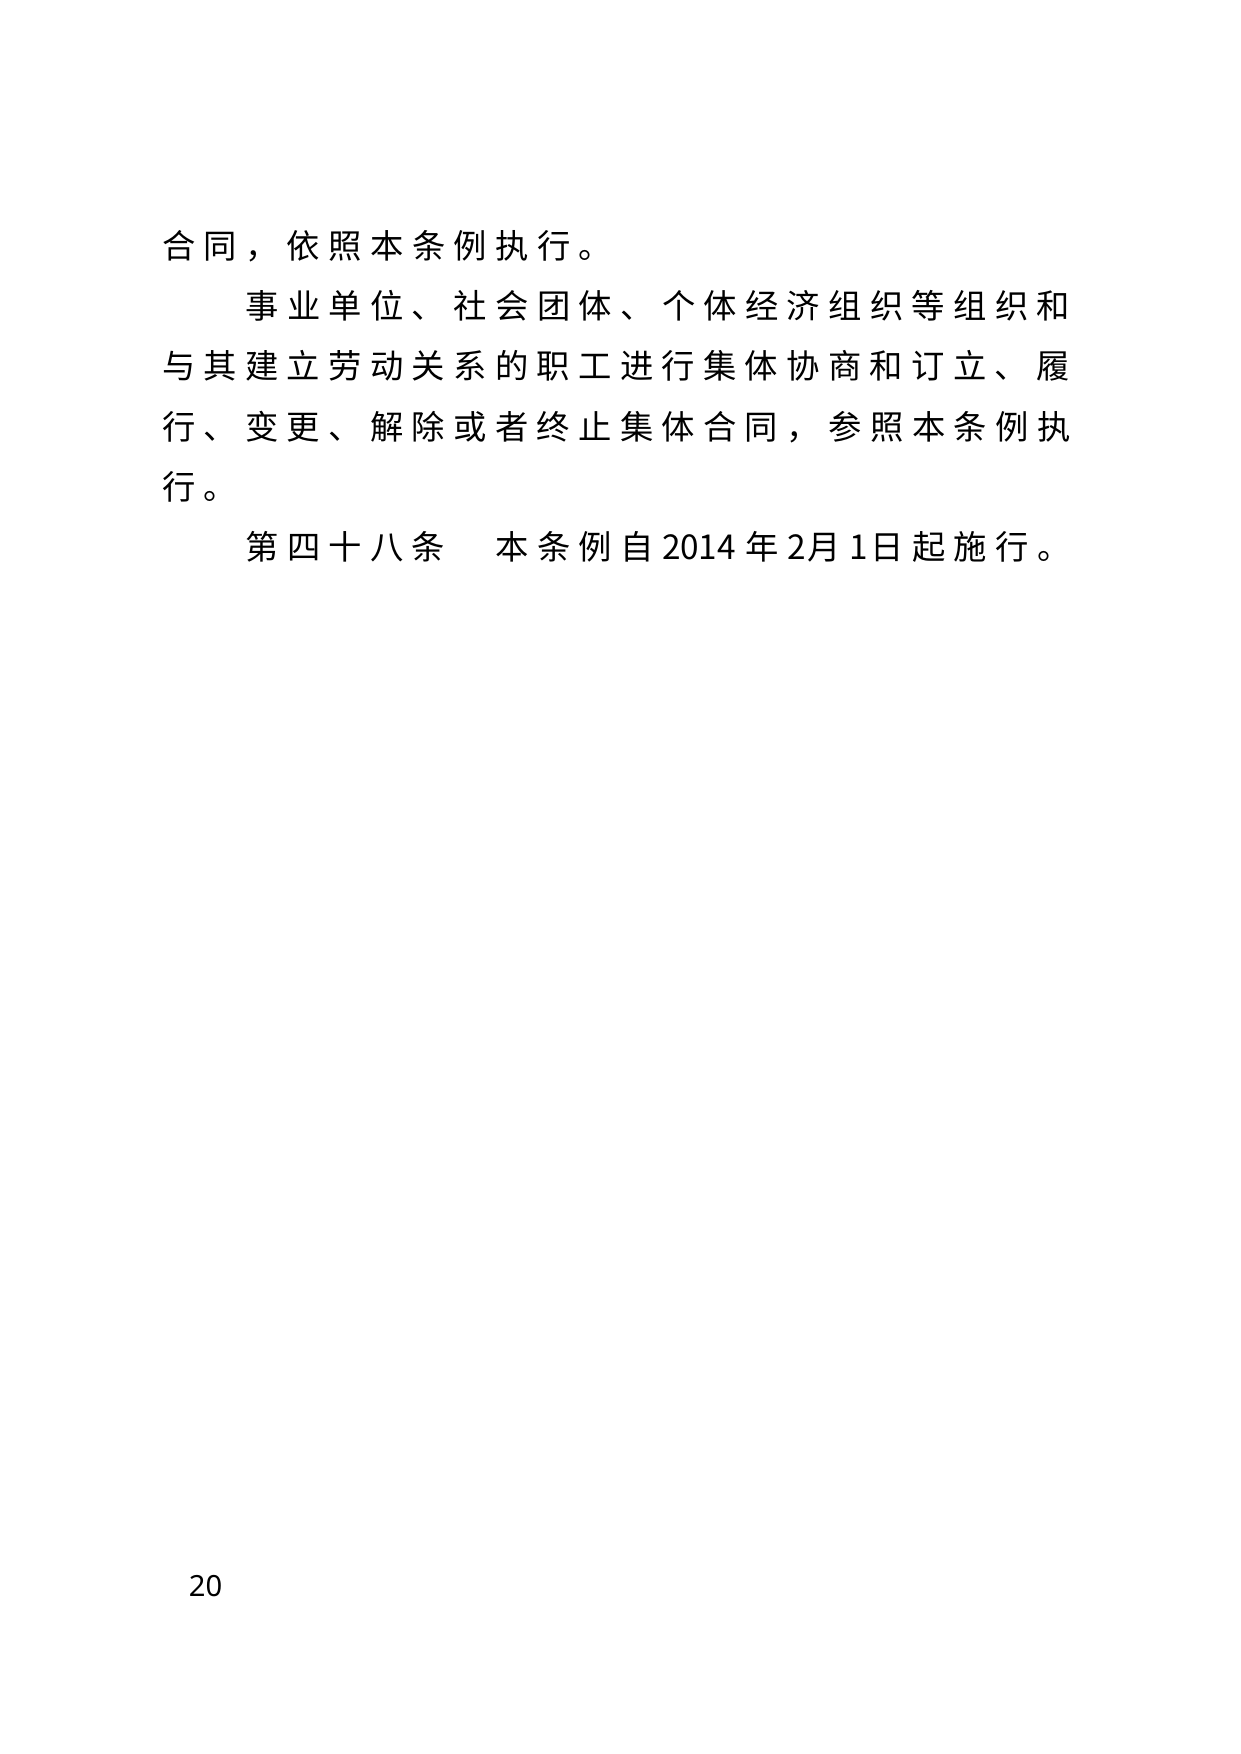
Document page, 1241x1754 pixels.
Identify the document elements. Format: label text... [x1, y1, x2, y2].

text 第四十八条 本条例自2014年2月1日起施行。 [162, 515, 1078, 575]
text 事业单位、社会团体、个体经济组织等组织和与其建立劳动关系的职工进行集体协商和订立、履行、变更、解除或者终止集体合同，参照本条例执行。 [162, 274, 1078, 515]
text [162, 213, 1078, 274]
